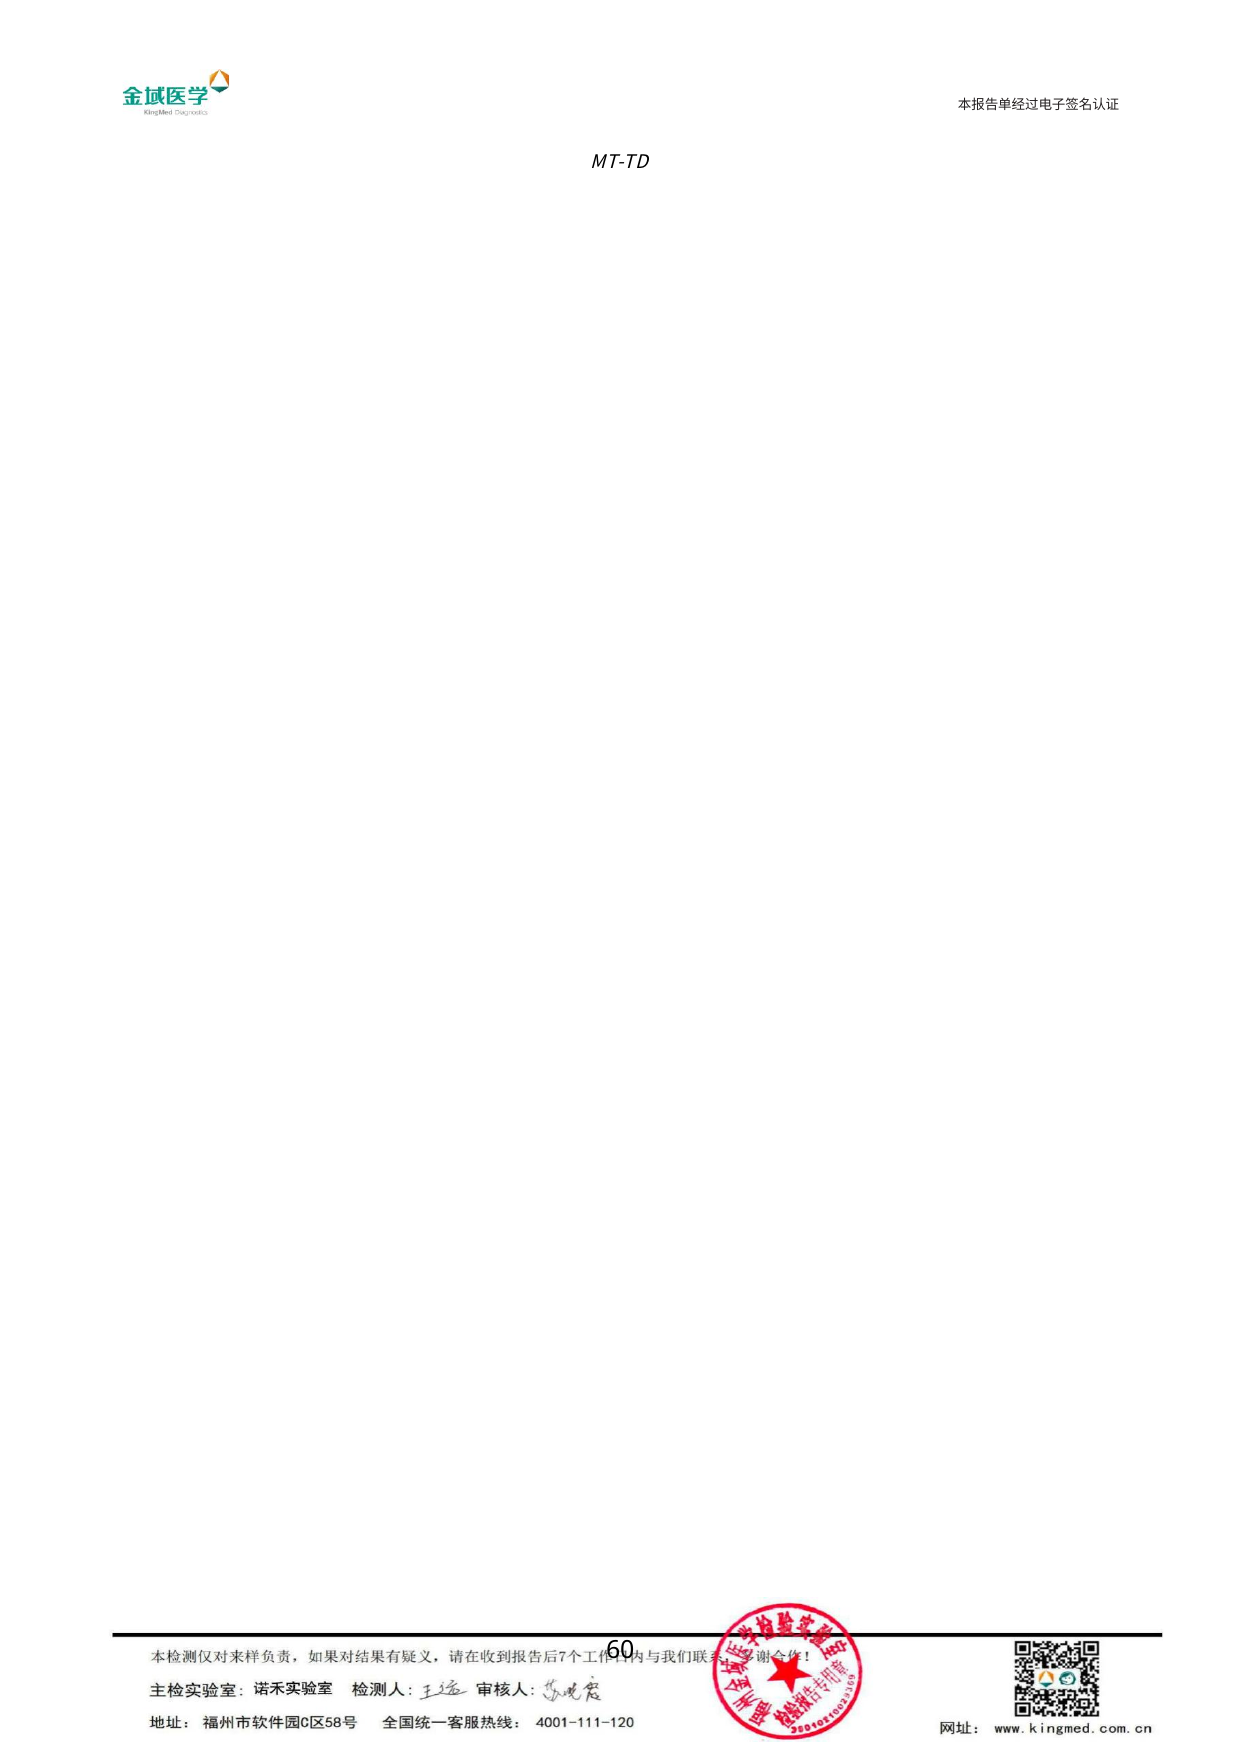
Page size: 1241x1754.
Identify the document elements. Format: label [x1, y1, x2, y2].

picture [122, 69, 230, 116]
picture [108, 1597, 1164, 1742]
